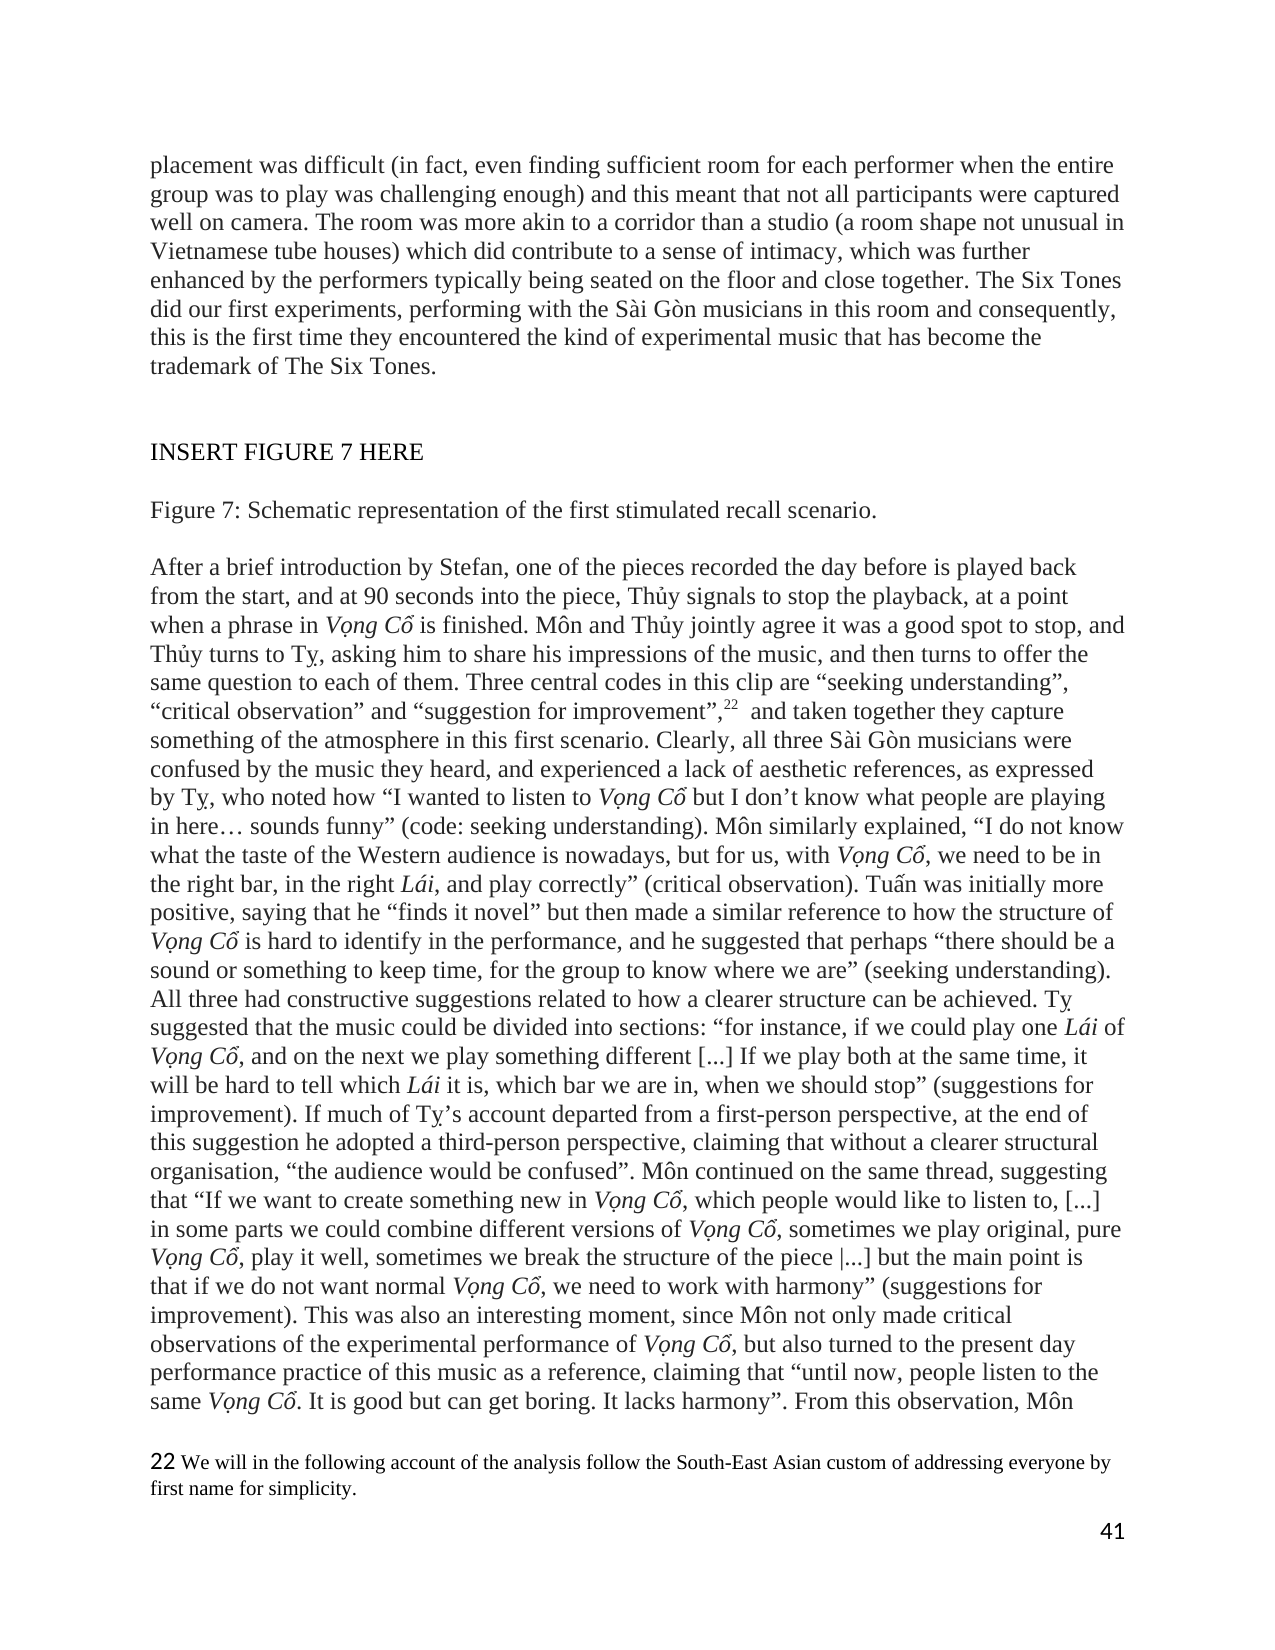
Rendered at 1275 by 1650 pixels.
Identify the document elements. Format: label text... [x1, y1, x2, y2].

text INSERT FIGURE 7 HERE [150, 437, 1125, 466]
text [150, 150, 1125, 380]
text Figure 7: Schematic representation of the first stimulated recall scenario. [150, 495, 1125, 524]
